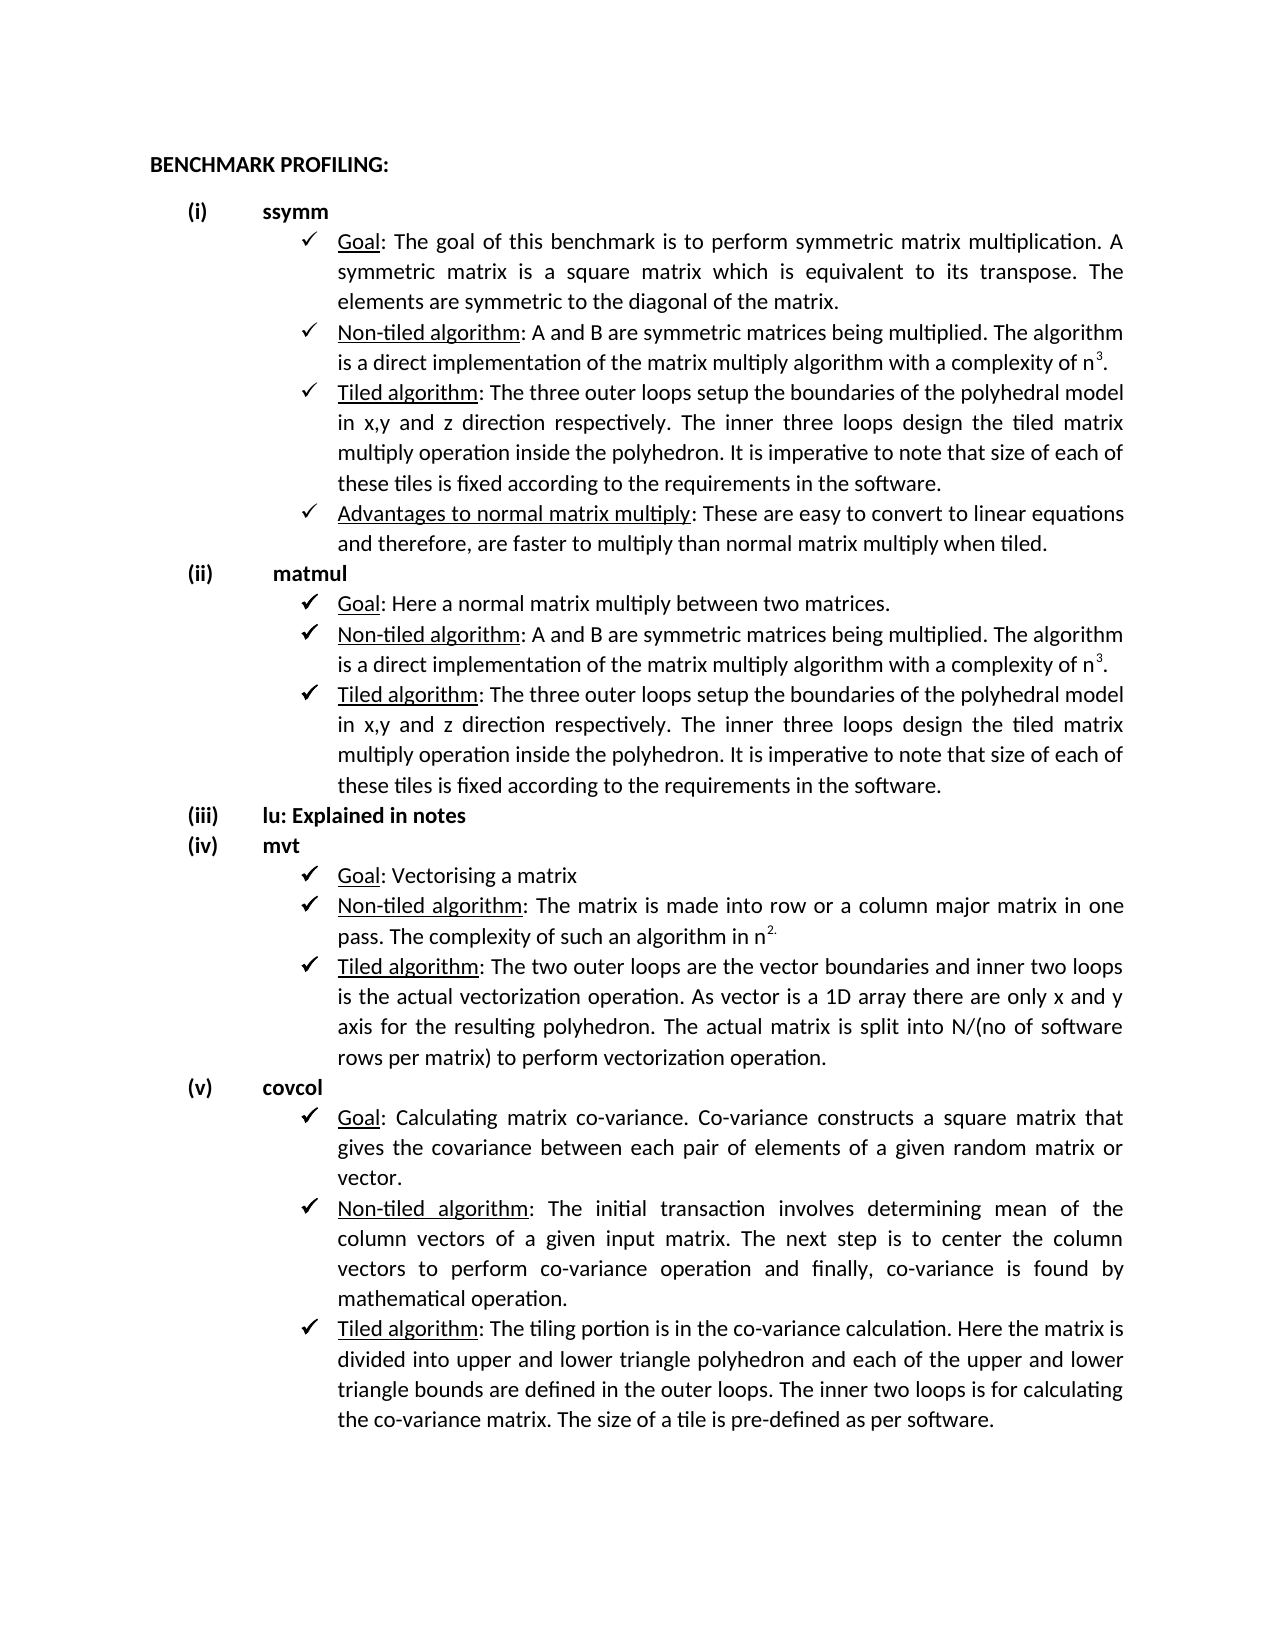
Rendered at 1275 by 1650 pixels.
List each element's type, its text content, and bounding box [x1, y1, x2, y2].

list Tiled algorithm: The three outer loops setup the boundaries of the polyhedral model in x,y and z direction respectively. The inner three loops design the tiled matrix multiply operation inside the polyhedron. It is imperative to note that size of each of these tiles is fixed according to the requirements in the software. [300, 378, 1125, 497]
list Tiled algorithm: The two outer loops are the vector boundaries and inner two loops is the actual vectorization operation. As vector is a 1D array there are only x and y axis for the resulting polyhedron. The actual matrix is split into N/(no of software rows per matrix) to perform vectorization operation. [300, 952, 1125, 1071]
list mvt [187, 831, 1125, 859]
list Non-tiled algorithm: The matrix is made into row or a column major matrix in one pass. The complexity of such an algorithm in n2. [300, 892, 1125, 950]
list Tiled algorithm: The three outer loops setup the boundaries of the polyhedral model in x,y and z direction respectively. The inner three loops design the tiled matrix multiply operation inside the polyhedron. It is imperative to note that size of each of these tiles is fixed according to the requirements in the software. [300, 680, 1125, 799]
list Non-tiled algorithm: A and B are symmetric matrices being multiplied. The algorithm is a direct implementation of the matrix multiply algorithm with a complexity of n3. [300, 620, 1125, 678]
list Tiled algorithm: The tiling portion is in the co-variance calculation. Here the matrix is divided into upper and lower triangle polyhedron and each of the upper and lower triangle bounds are defined in the outer loops. The inner two loops is for calculating the co-variance matrix. The size of a tile is pre-defined as per software. [300, 1314, 1125, 1433]
text BENCHMARK PROFILING: [150, 150, 1125, 178]
list lu: Explained in notes [187, 801, 1125, 829]
list Goal: Vectorising a matrix [300, 861, 1125, 889]
list Goal: Calculating matrix co-variance. Co-variance constructs a square matrix that gives the covariance between each pair of elements of a given random matrix or vector. [300, 1103, 1125, 1192]
list ssymm [187, 197, 1125, 225]
list matmul [187, 559, 1125, 587]
list Advantages to normal matrix multiply: These are easy to convert to linear equations and therefore, are faster to multiply than normal matrix multiply when tiled. [300, 499, 1125, 557]
list Non-tiled algorithm: A and B are symmetric matrices being multiplied. The algorithm is a direct implementation of the matrix multiply algorithm with a complexity of n3. [300, 318, 1125, 376]
list Goal: Here a normal matrix multiply between two matrices. [300, 589, 1125, 618]
list covcol [187, 1073, 1125, 1101]
list Goal: The goal of this benchmark is to perform symmetric matrix multiplication. A symmetric matrix is a square matrix which is equivalent to its transpose. The elements are symmetric to the diagonal of the matrix. [300, 227, 1125, 316]
list Non-tiled algorithm: The initial transaction involves determining mean of the column vectors of a given input matrix. The next step is to center the column vectors to perform co-variance operation and finally, co-variance is found by mathematical operation. [300, 1194, 1125, 1312]
